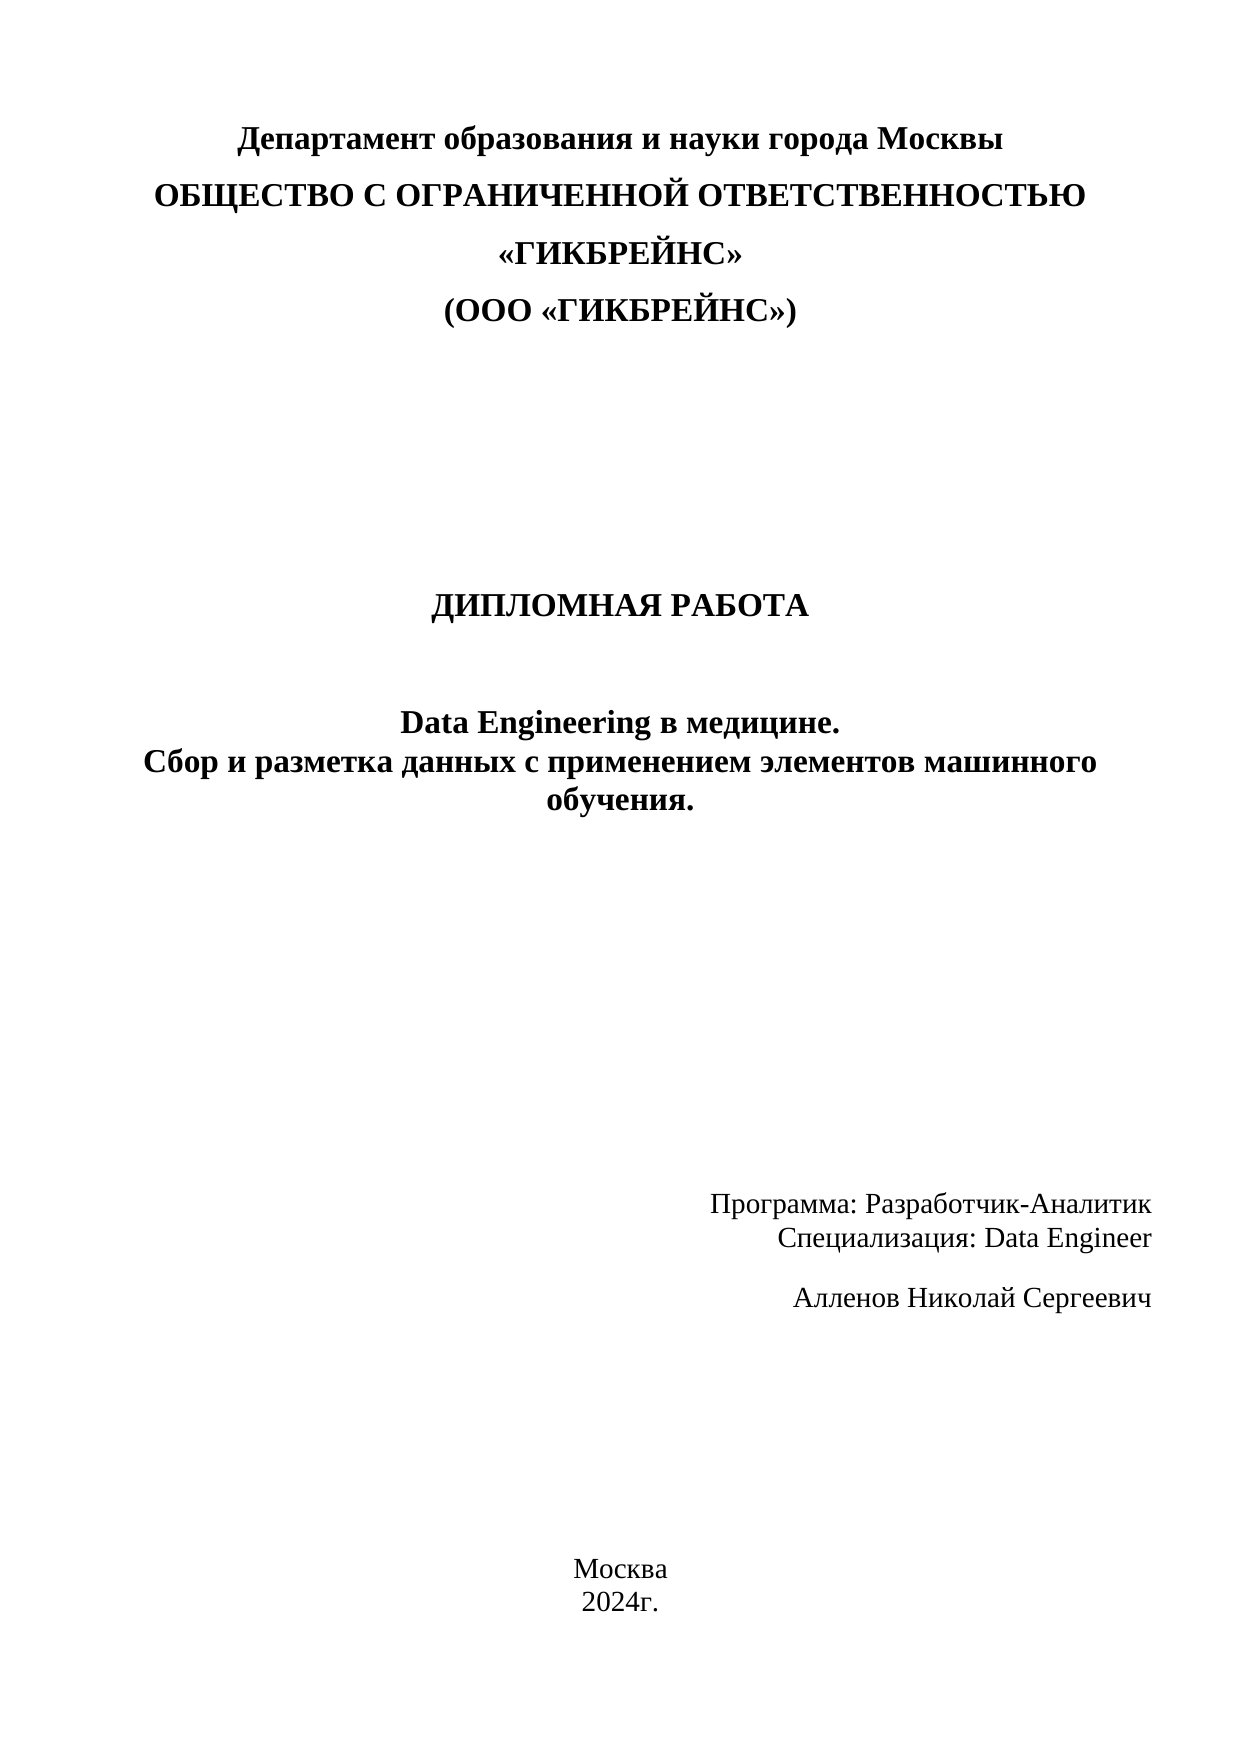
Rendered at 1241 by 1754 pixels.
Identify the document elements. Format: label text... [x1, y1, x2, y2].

text (ООО «ГИКБРЕЙНС») [89, 291, 1152, 329]
text Программа: Разработчик-Аналитик [89, 1187, 1152, 1220]
text Алленов Николай Сергеевич [89, 1280, 1152, 1314]
text Сбор и разметка данных с применением элементов машинного обучения. [89, 741, 1152, 818]
text Департамент образования и науки города Москвы [89, 118, 1152, 156]
text ДИПЛОМНАЯ РАБОТА [89, 585, 1152, 624]
text 2024г. [89, 1584, 1152, 1618]
text Data Engineering в медицине. [89, 703, 1152, 741]
text Специализация: Data Engineer [89, 1220, 1152, 1254]
text ОБЩЕСТВО С ОГРАНИЧЕННОЙ ОТВЕТСТВЕННОСТЬЮ «ГИКБРЕЙНС» [89, 176, 1152, 271]
text Москва [89, 1551, 1152, 1584]
